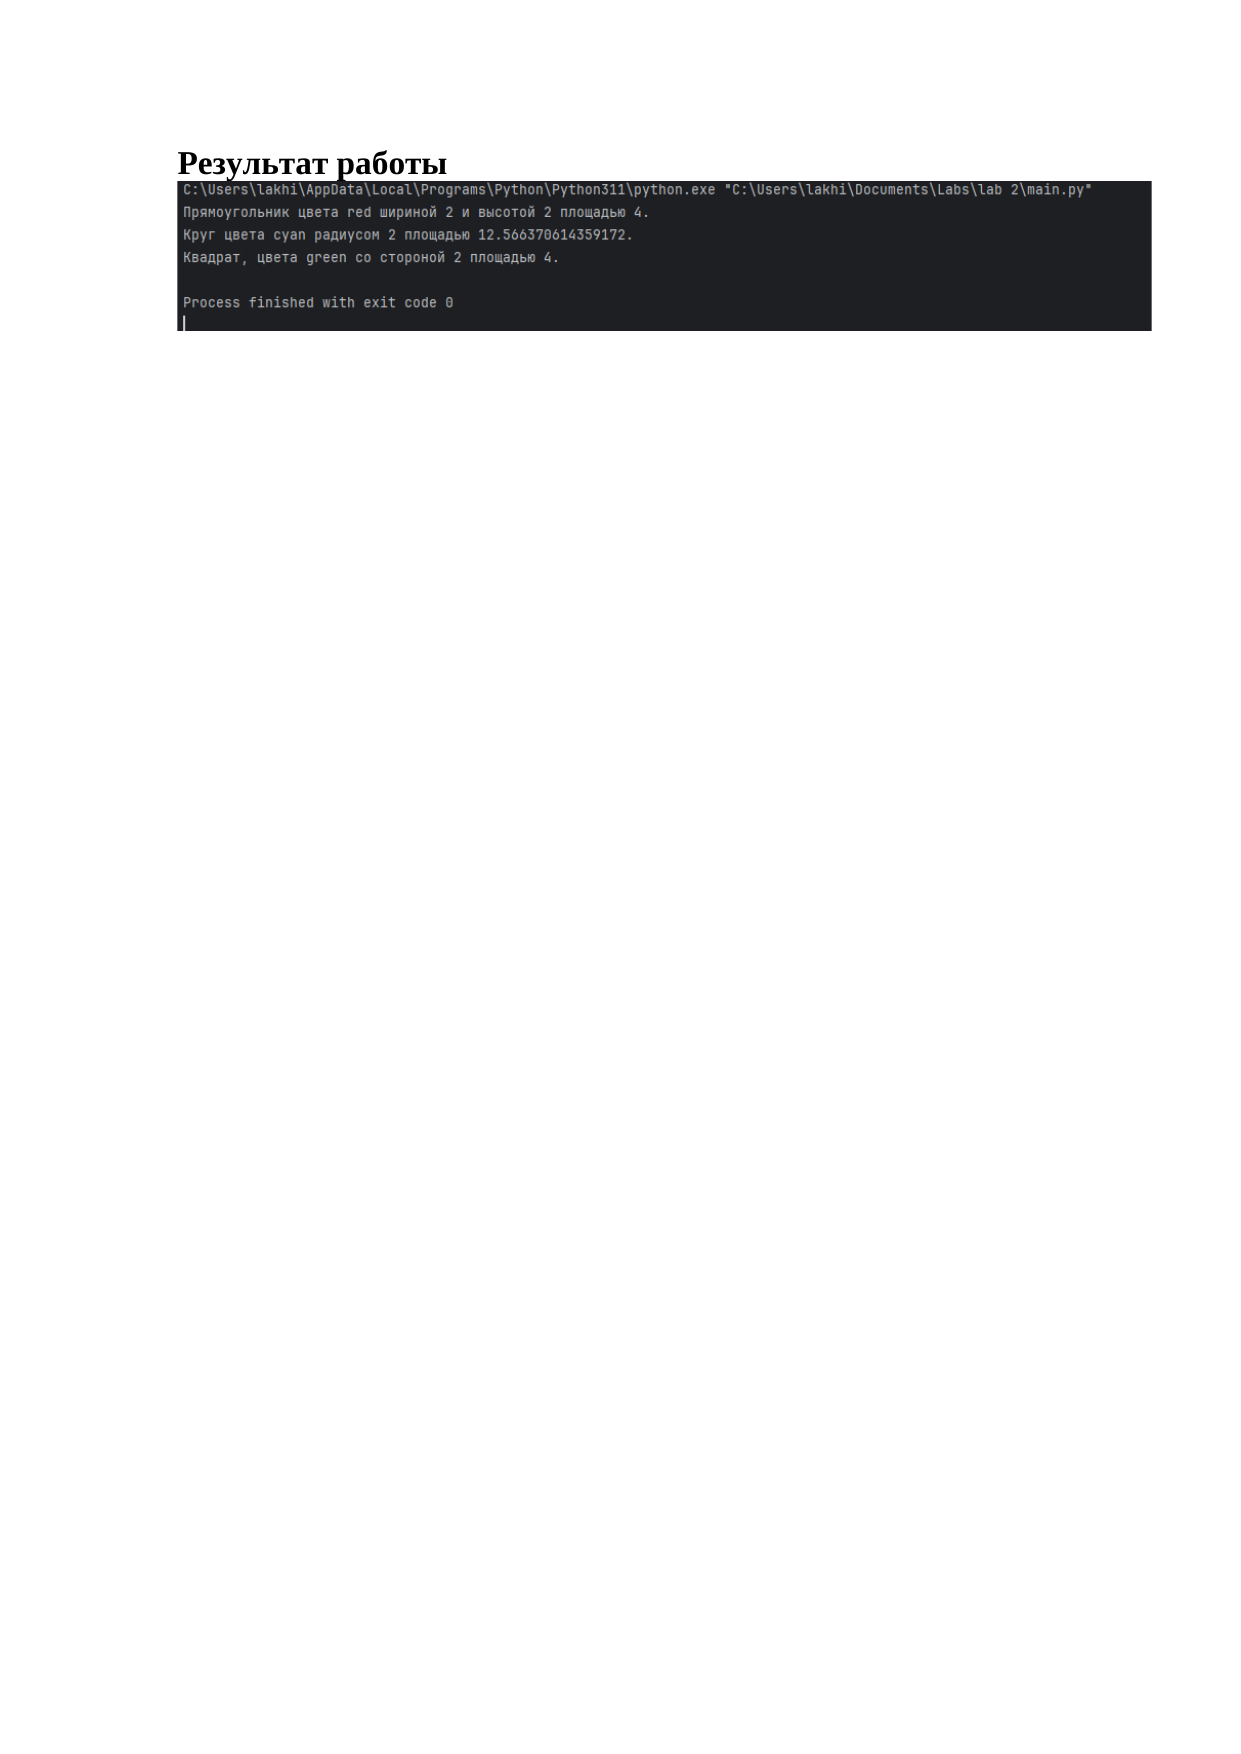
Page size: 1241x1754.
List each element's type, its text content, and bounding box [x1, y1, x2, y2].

subtitle Результат работы [177, 143, 1152, 181]
picture [177, 181, 1152, 331]
